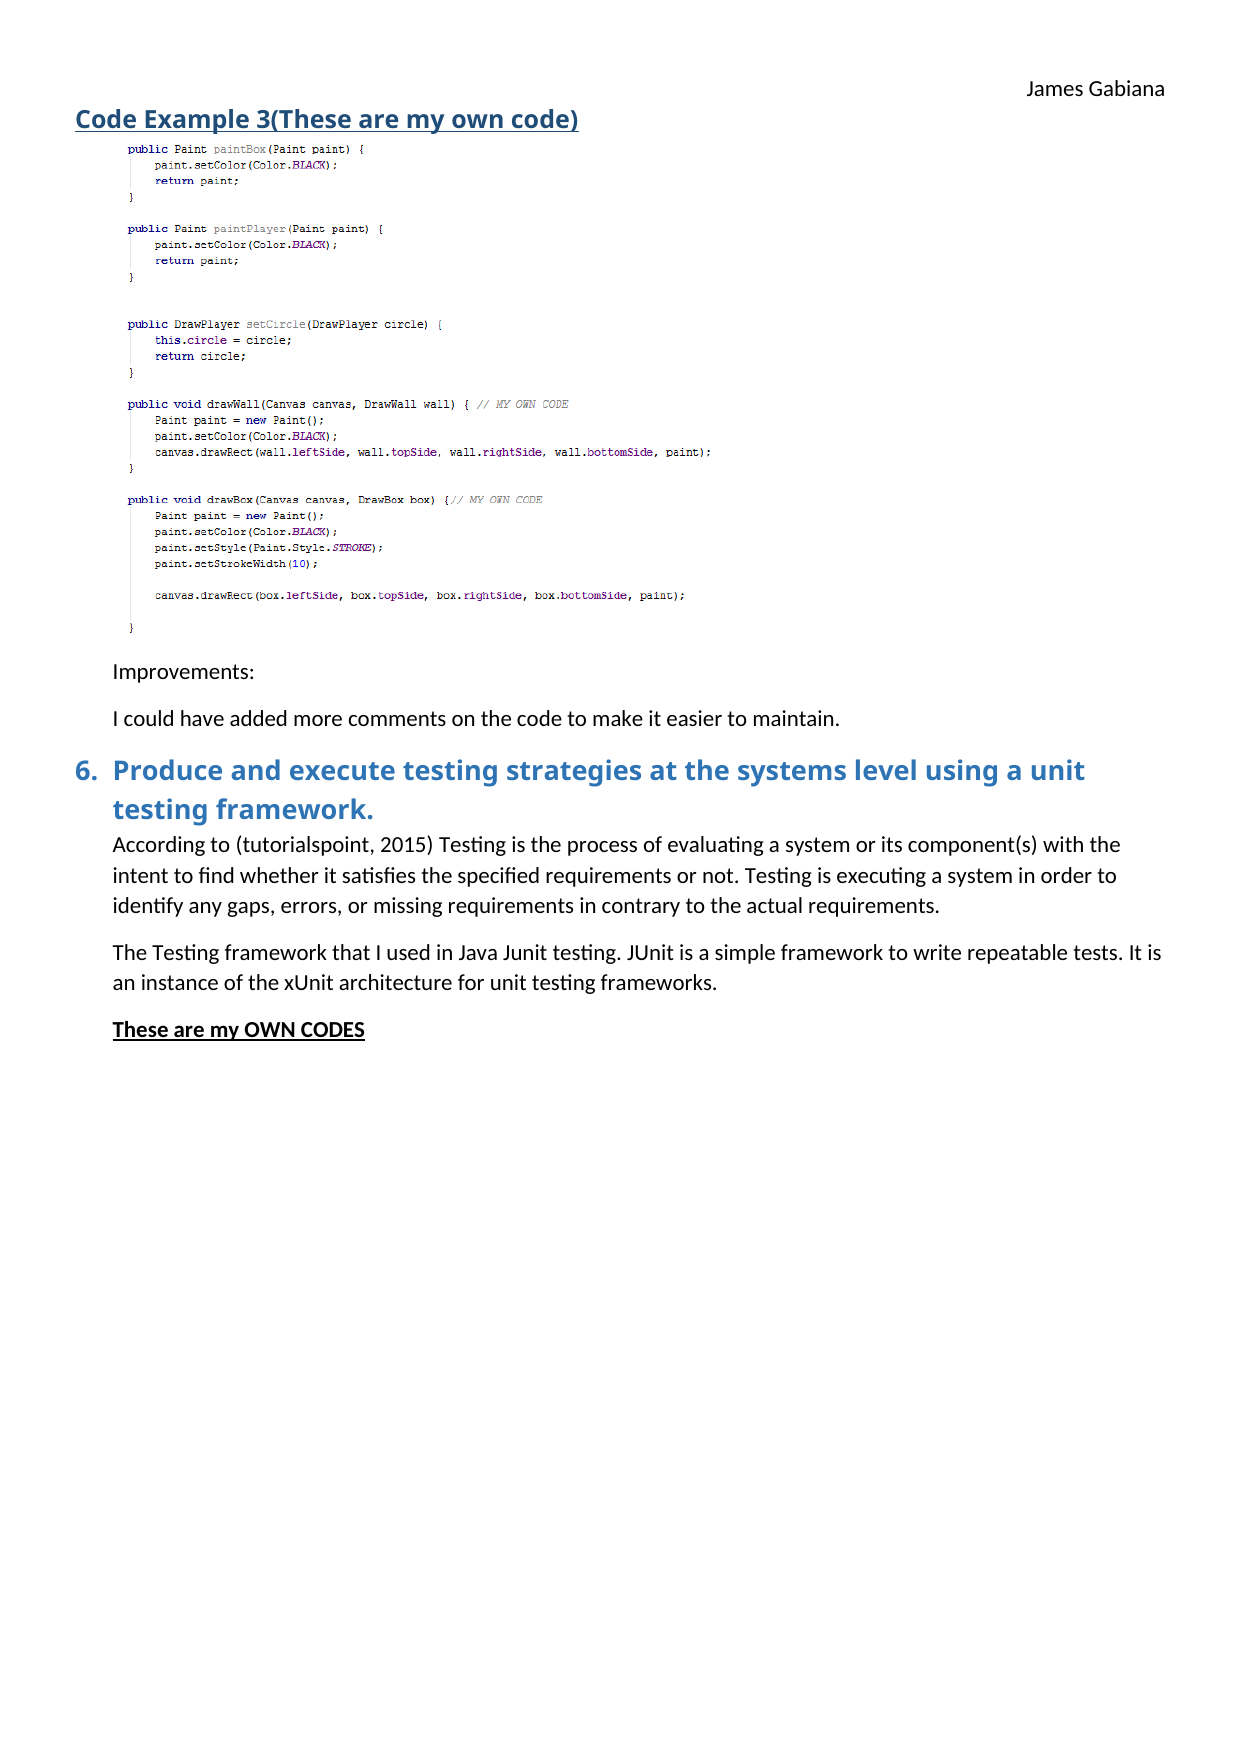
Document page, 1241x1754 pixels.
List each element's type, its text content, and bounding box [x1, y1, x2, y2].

text I could have added more comments on the code to make it easier to maintain. [75, 704, 1165, 732]
text These are my OWN CODES [112, 1015, 1165, 1043]
subtitle Code Example 3(These are my own code) [75, 102, 1165, 136]
picture [112, 138, 722, 639]
text The Testing framework that I used in Java Junit testing. JUnit is a simple framework to write repeatable tests. It is an instance of the xUnit architecture for unit testing frameworks. [112, 938, 1165, 996]
text Improvements: [75, 657, 1165, 685]
text According to Testing is the process of evaluating a system or its component(s) with the intent to find whether it satisfies the specified requirements or not. Testing is executing a system in order to identify any gaps, errors, or missing requirements in contrary to the actual requirements. [112, 831, 1165, 919]
subtitle Produce and execute testing strategies at the systems level using a unit testing framework. [75, 751, 1165, 828]
